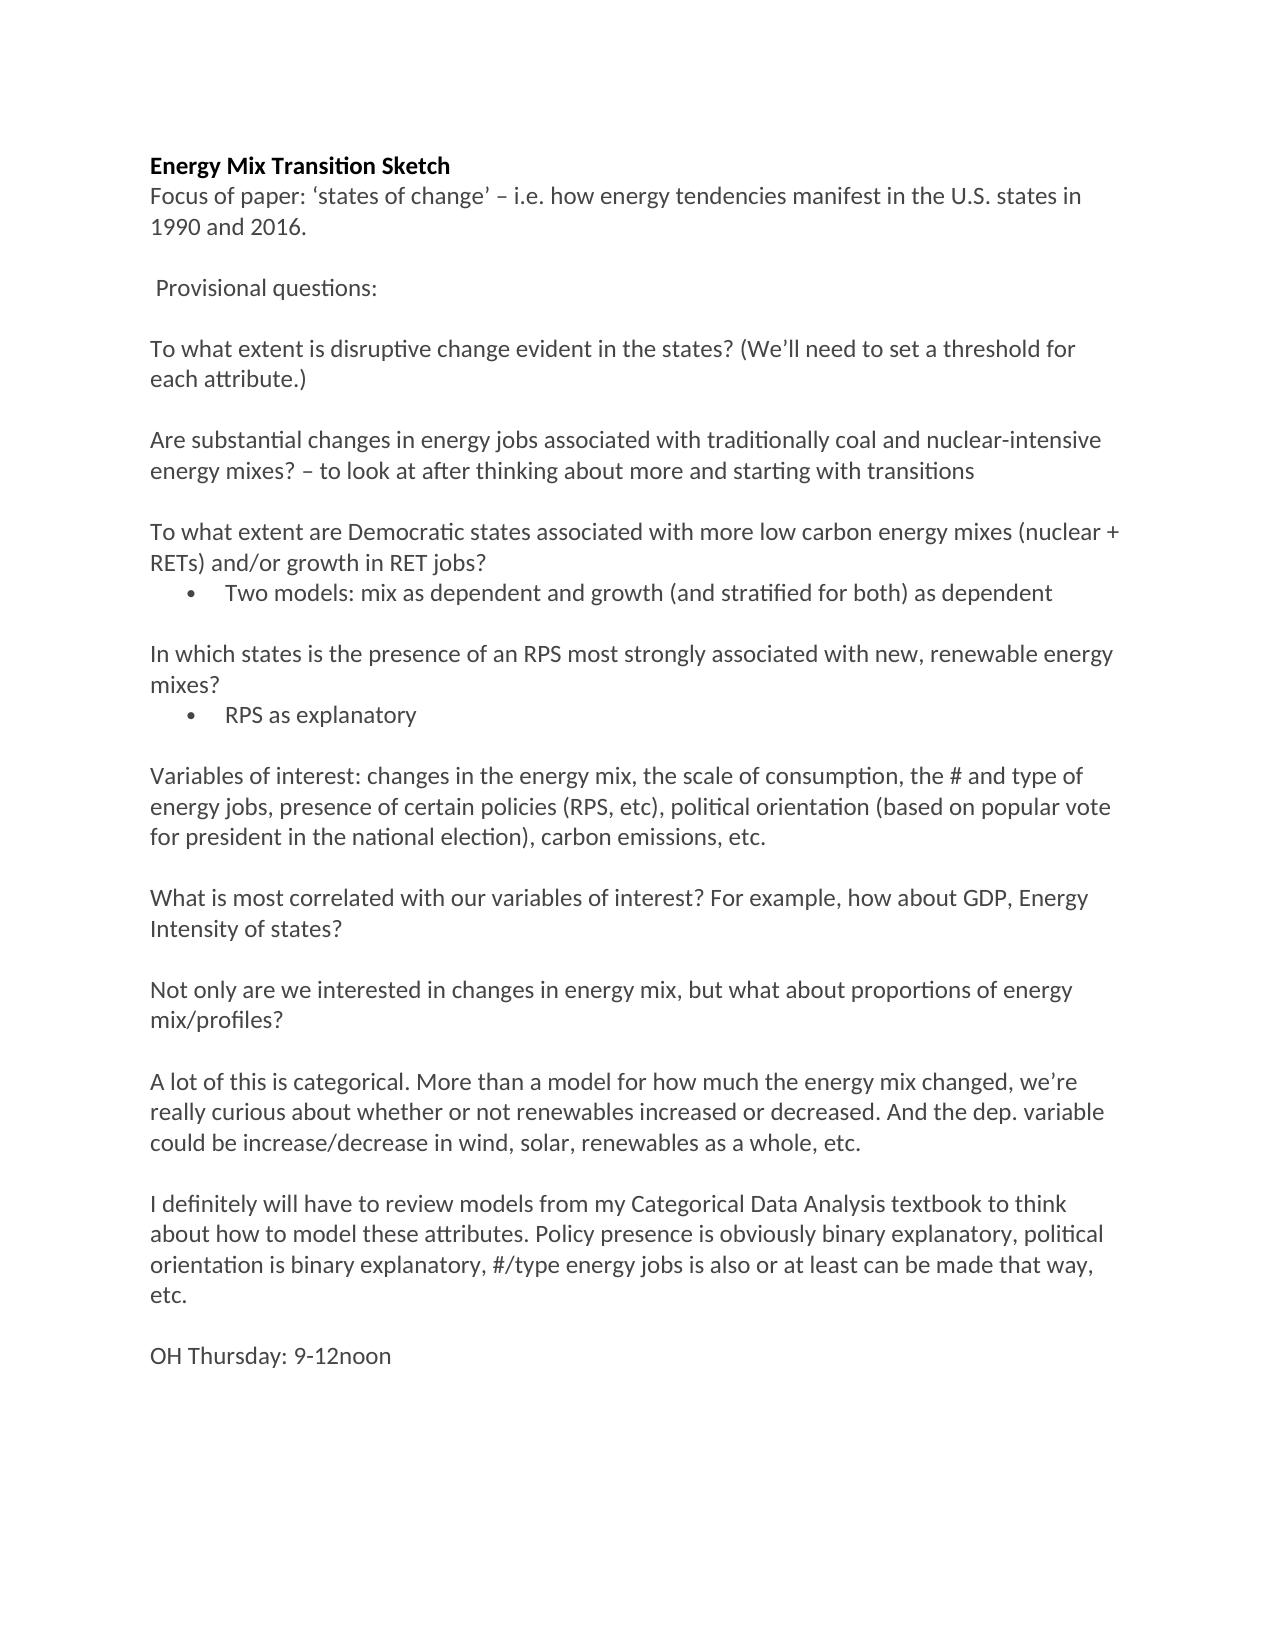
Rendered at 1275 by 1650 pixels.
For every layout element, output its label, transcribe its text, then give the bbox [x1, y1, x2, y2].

text In which states is the presence of an RPS most strongly associated with new, renewable energy mixes? [150, 638, 1125, 699]
text Focus of paper: ‘states of change’ – i.e. how energy tendencies manifest in the U.S. states in 1990 and 2016. [150, 181, 1125, 242]
text Energy Mix Transition Sketch [150, 150, 1125, 181]
list RPS as explanatory [187, 699, 1125, 730]
text I definitely will have to review models from my Categorical Data Analysis textbook to think about how to model these attributes. Policy presence is obviously binary explanatory, political orientation is binary explanatory, #/type energy jobs is also or at least can be made that way, etc. [150, 1188, 1125, 1310]
text Are substantial changes in energy jobs associated with traditionally coal and nuclear-intensive energy mixes? – to look at after thinking about more and starting with transitions [150, 425, 1125, 486]
text Not only are we interested in changes in energy mix, but what about proportions of energy mix/profiles? [150, 974, 1125, 1035]
text Variables of interest: changes in the energy mix, the scale of consumption, the # and type of energy jobs, presence of certain policies (RPS, etc), political orientation (based on popular vote for president in the national election), carbon emissions, etc. [150, 760, 1125, 852]
text OH Thursday: 9-12noon [150, 1340, 1125, 1371]
text To what extent are Democratic states associated with more low carbon energy mixes (nuclear + RETs) and/or growth in RET jobs? [150, 516, 1125, 577]
list Two models: mix as dependent and growth (and stratified for both) as dependent [187, 577, 1125, 608]
text What is most correlated with our variables of interest? For example, how about GDP, Energy Intensity of states? [150, 882, 1125, 943]
text To what extent is disruptive change evident in the states? (We’ll need to set a threshold for each attribute.) [150, 333, 1125, 394]
text Provisional questions: [150, 272, 1125, 303]
text A lot of this is categorical. More than a model for how much the energy mix changed, we’re really curious about whether or not renewables increased or decreased. And the dep. variable could be increase/decrease in wind, solar, renewables as a whole, etc. [150, 1066, 1125, 1157]
